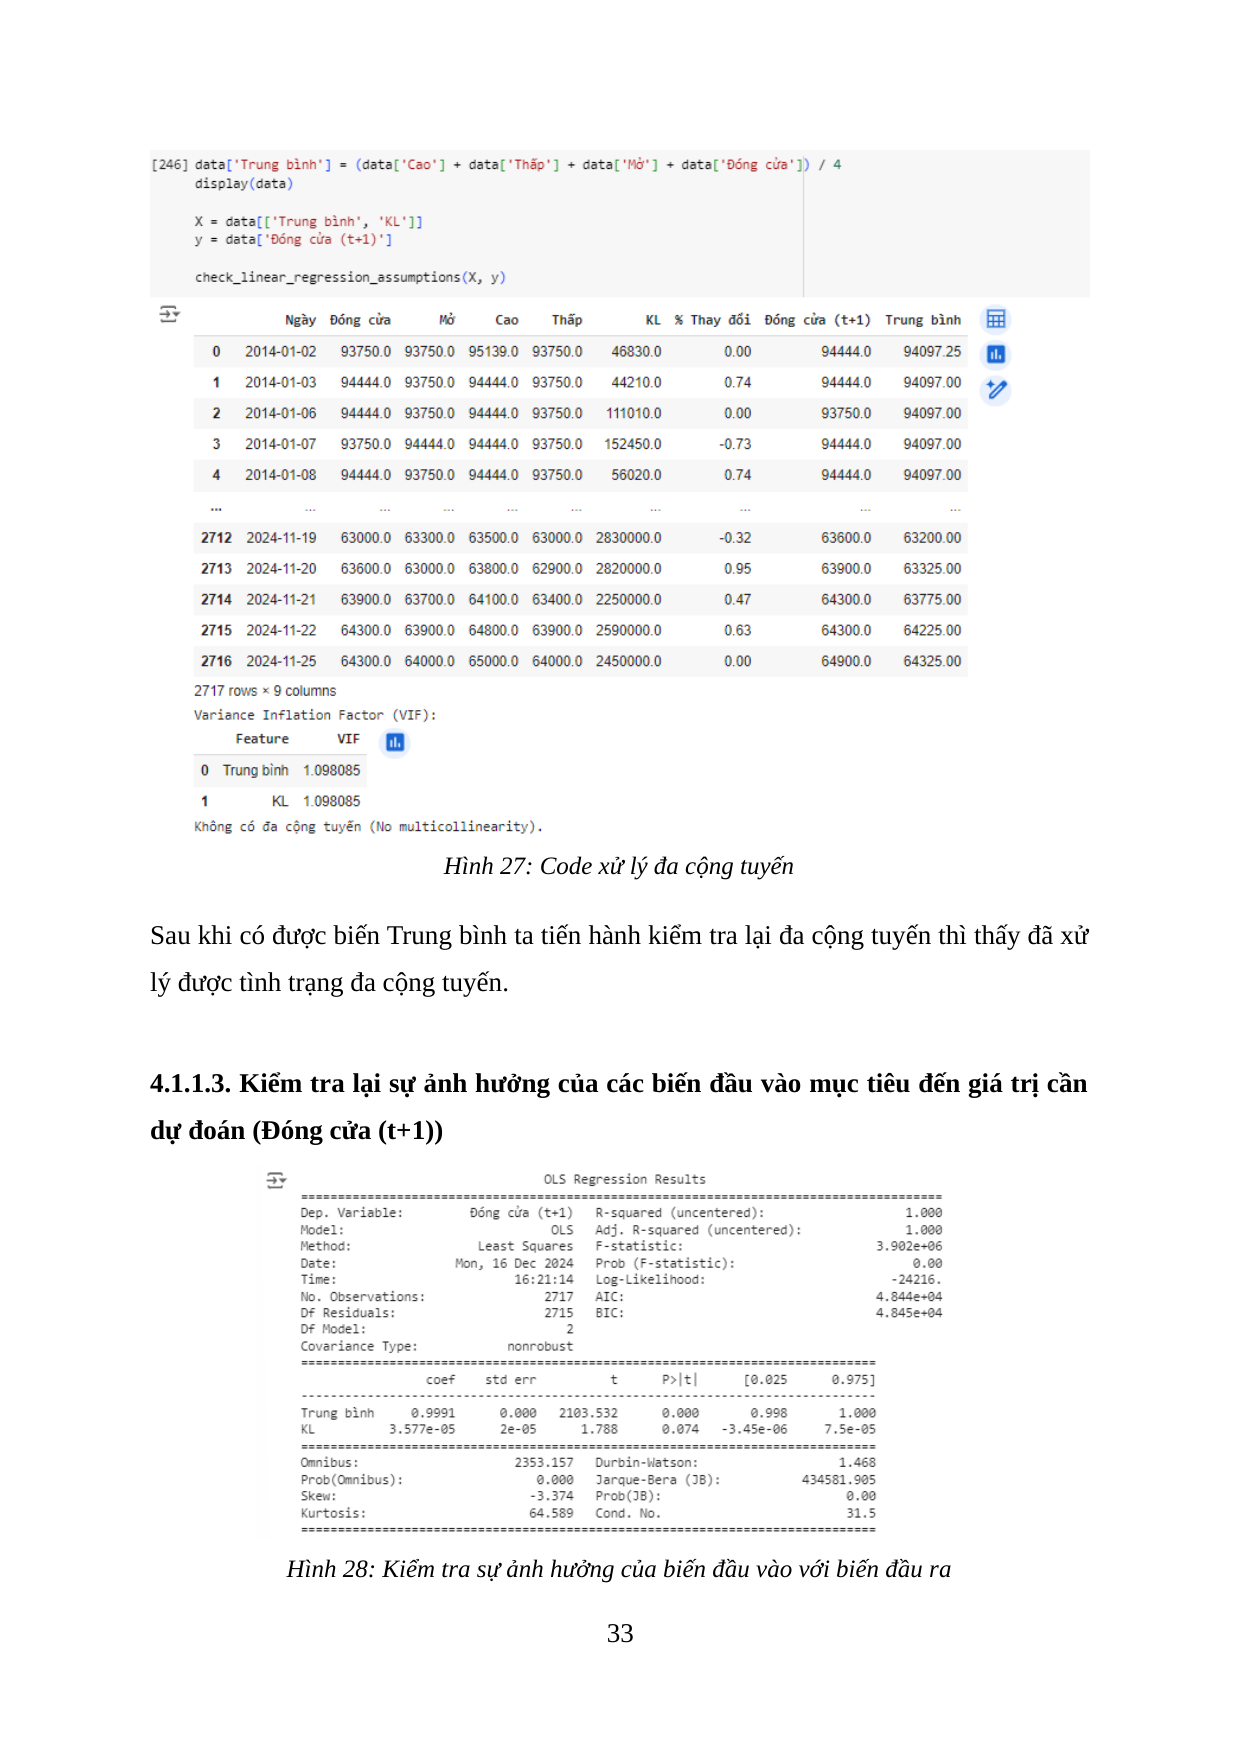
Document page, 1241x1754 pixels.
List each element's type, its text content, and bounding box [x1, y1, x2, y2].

text Hình 27: Code xử lý đa cộng tuyến [150, 851, 1090, 880]
text Hình 28: Kiểm tra sự ảnh hưởng của biến đầu vào với biến đầu ra [150, 1554, 1090, 1583]
picture [150, 150, 1091, 836]
text Sau khi có được biến Trung bình ta tiến hành kiểm tra lại đa cộng tuyến thì thấy đã xử lý được tình trạng đa cộng tuyến. [150, 919, 1090, 997]
subtitle 4.1.1.3. Kiểm tra lại sự ảnh hưởng của các biến đầu vào mục tiêu đến giá trị cần dự đoán (Đóng cửa (t+1)) [150, 1068, 1090, 1145]
picture [255, 1165, 985, 1539]
